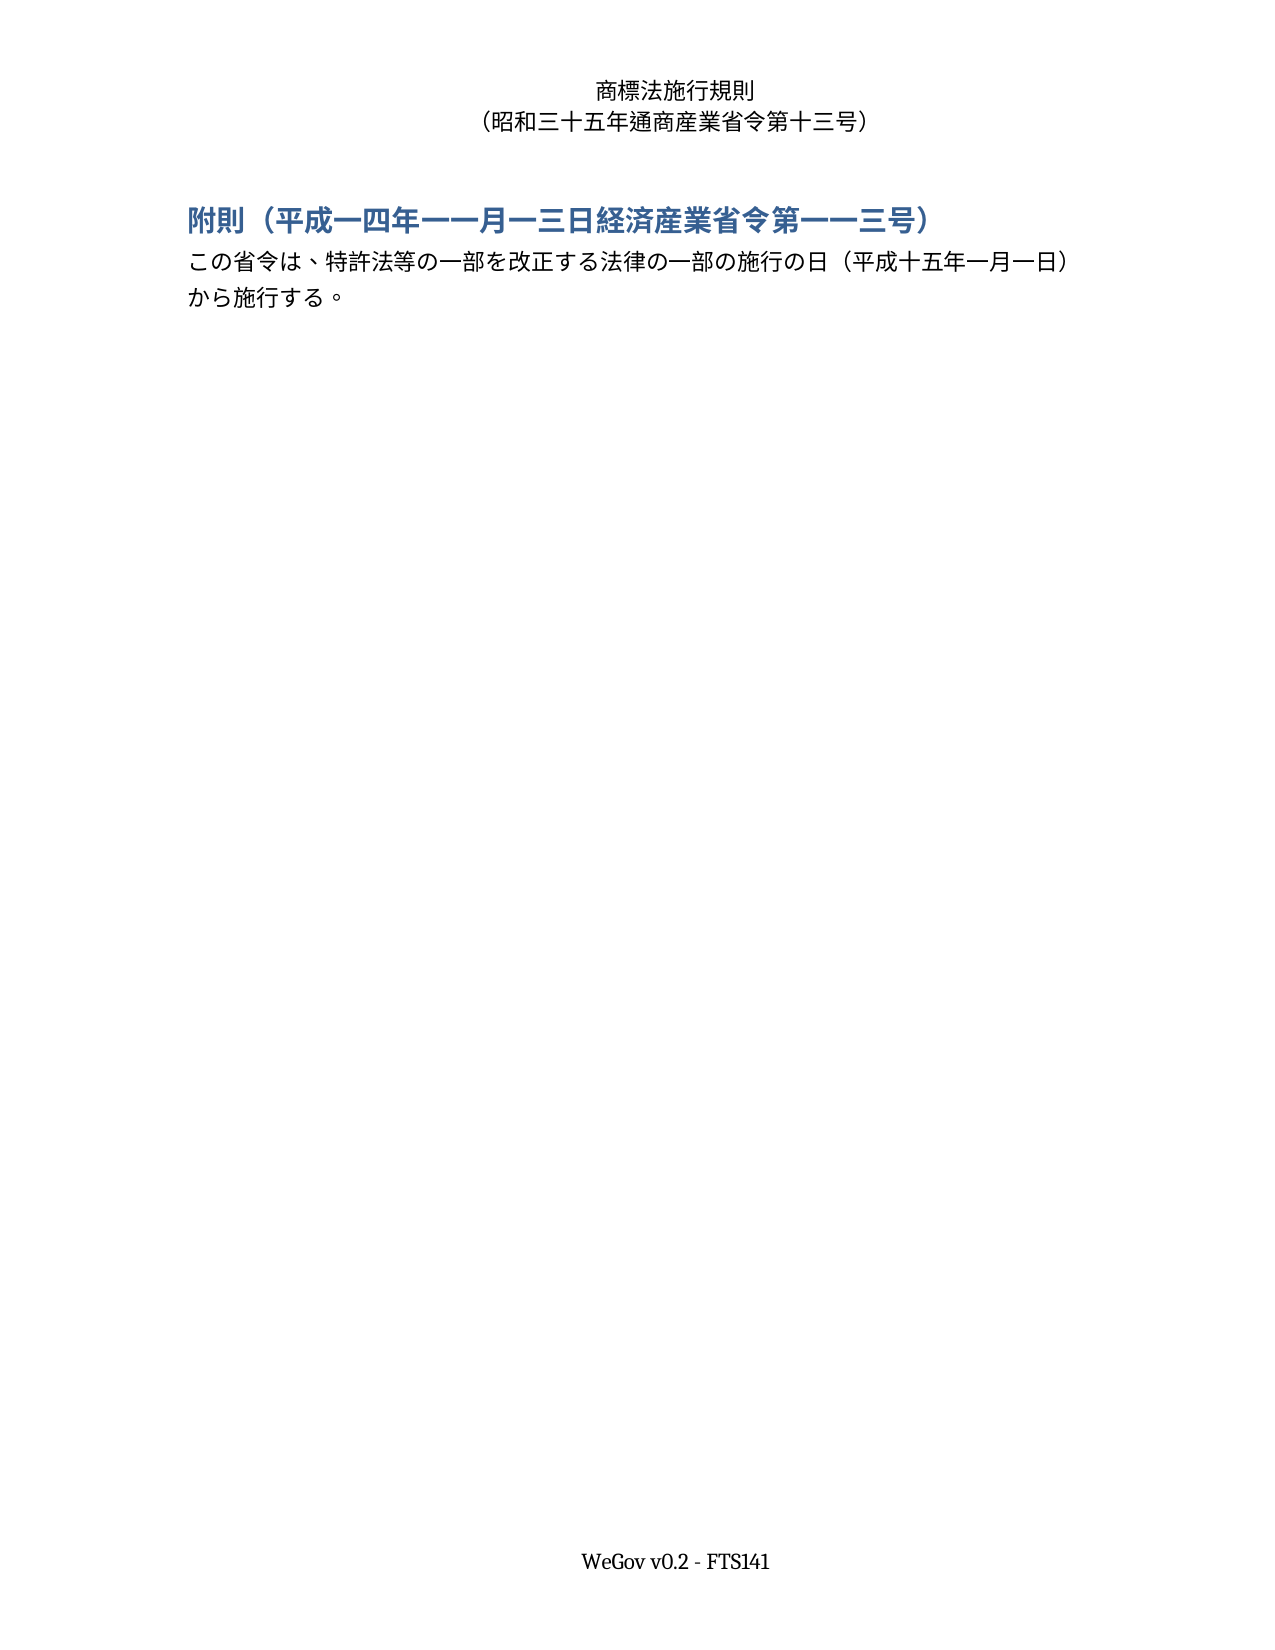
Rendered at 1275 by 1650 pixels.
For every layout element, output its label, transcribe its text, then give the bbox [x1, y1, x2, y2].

subtitle 附則（平成一四年一一月一三日経済産業省令第一一三号） [187, 200, 1087, 240]
text この省令は、特許法等の一部を改正する法律の一部の施行の日（平成十五年一月一日）から施行する。 [187, 246, 1087, 313]
